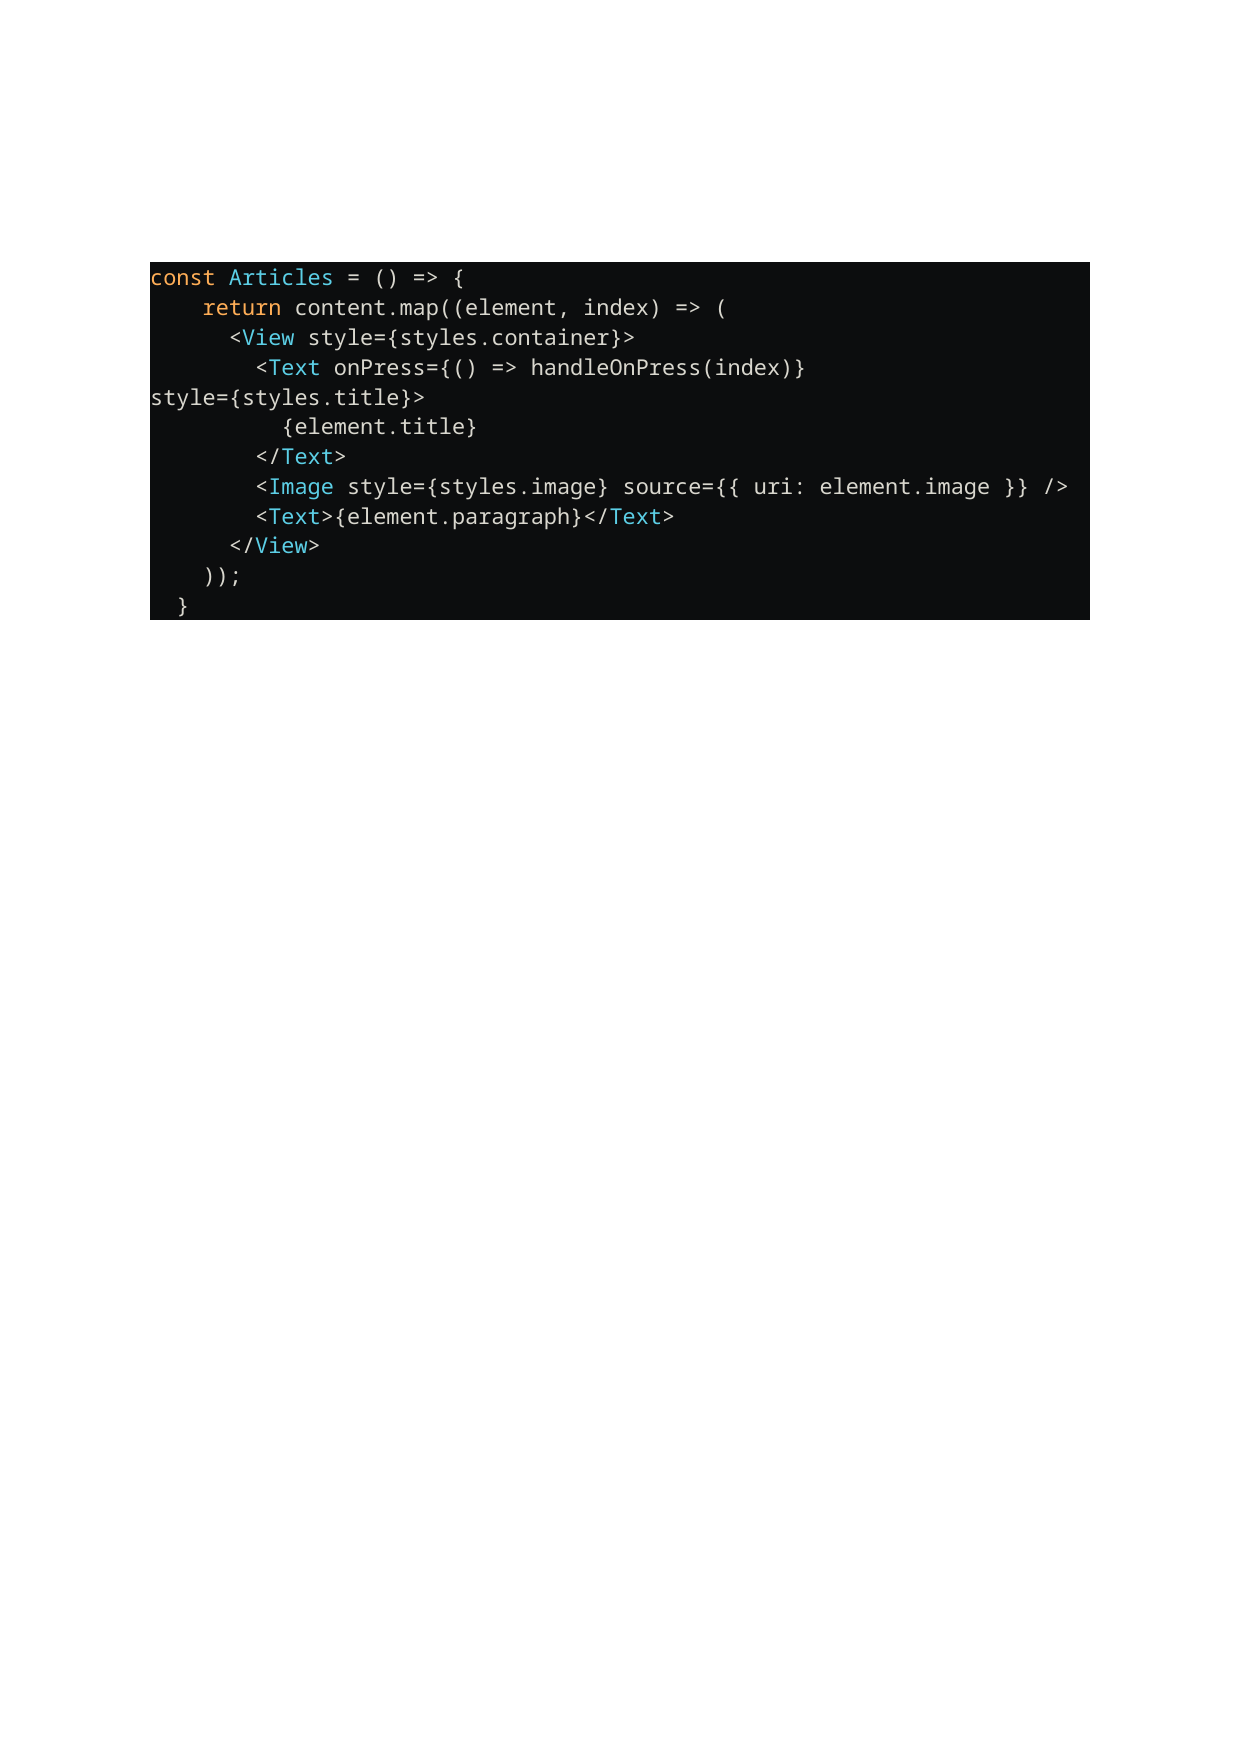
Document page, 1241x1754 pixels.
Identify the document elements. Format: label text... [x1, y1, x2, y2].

text <Text onPress={() => handleOnPress(index)} style={styles.title}> [150, 352, 1090, 411]
text <View style={styles.container}> [150, 322, 1090, 352]
text <Image style={styles.image} source={{ uri: element.image }} /> [150, 471, 1090, 501]
text {element.title} [150, 411, 1090, 441]
text </View> [150, 530, 1090, 560]
text } [150, 590, 1090, 620]
text const Articles = () => { [150, 262, 1090, 292]
text )); [150, 560, 1090, 590]
text return content.map((element, index) => ( [150, 292, 1090, 322]
text </Text> [150, 441, 1090, 471]
text <Text>{element.paragraph}</Text> [150, 501, 1090, 530]
